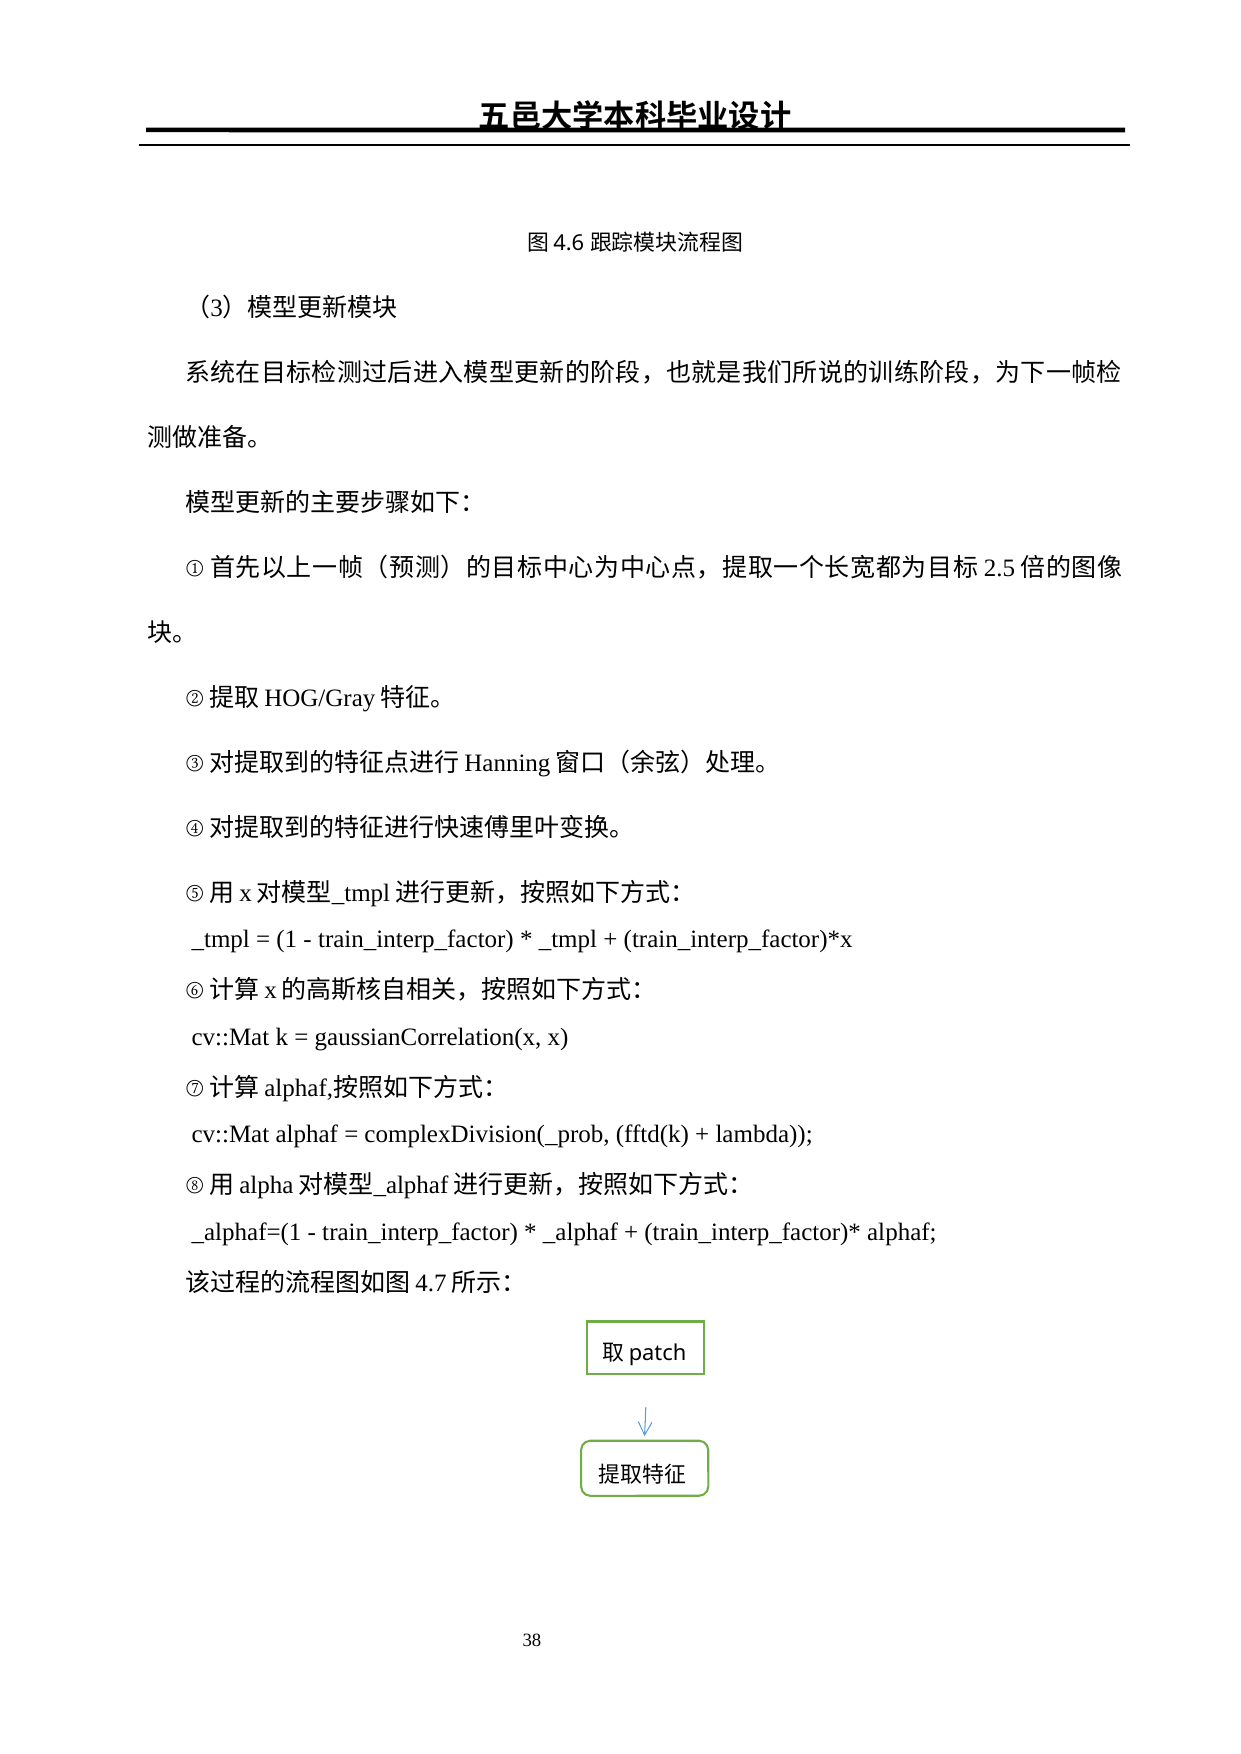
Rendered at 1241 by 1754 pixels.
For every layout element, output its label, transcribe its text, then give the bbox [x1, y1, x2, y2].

text 该过程的流程图如图4.7所示： [148, 1248, 1122, 1313]
text _tmpl = (1 - train_interp_factor) * _tmpl + (train_interp_factor)*x [148, 923, 1122, 955]
list 图4.6 跟踪模块流程图 [148, 224, 1122, 257]
text ④对提取到的特征进行快速傅里叶变换。 [148, 793, 1122, 858]
text ⑦计算alphaf,按照如下方式： [148, 1053, 1122, 1118]
text ②提取HOG/Gray特征。 [148, 663, 1122, 728]
text ③对提取到的特征点进行Hanning窗口（余弦）处理。 [148, 728, 1122, 793]
text ⑤用x对模型_tmpl进行更新，按照如下方式： [148, 858, 1122, 923]
text 模型更新的主要步骤如下： [148, 468, 1122, 533]
text （3）模型更新模块 [148, 273, 1122, 338]
text ①首先以上一帧（预测）的目标中心为中心点，提取一个长宽都为目标2.5倍的图像块。 [148, 533, 1122, 663]
text ⑥计算x的高斯核自相关，按照如下方式： [148, 955, 1122, 1020]
text ⑧用alpha对模型_alphaf进行更新，按照如下方式： [148, 1150, 1122, 1215]
text _alphaf=(1 - train_interp_factor) * _alphaf + (train_interp_factor)* alphaf; [148, 1215, 1122, 1248]
text cv::Mat k = gaussianCorrelation(x, x) [148, 1020, 1122, 1053]
text cv::Mat alphaf = complexDivision(_prob, (fftd(k) + lambda)); [148, 1118, 1122, 1150]
text 系统在目标检测过后进入模型更新的阶段，也就是我们所说的训练阶段，为下一帧检测做准备。 [148, 338, 1122, 468]
